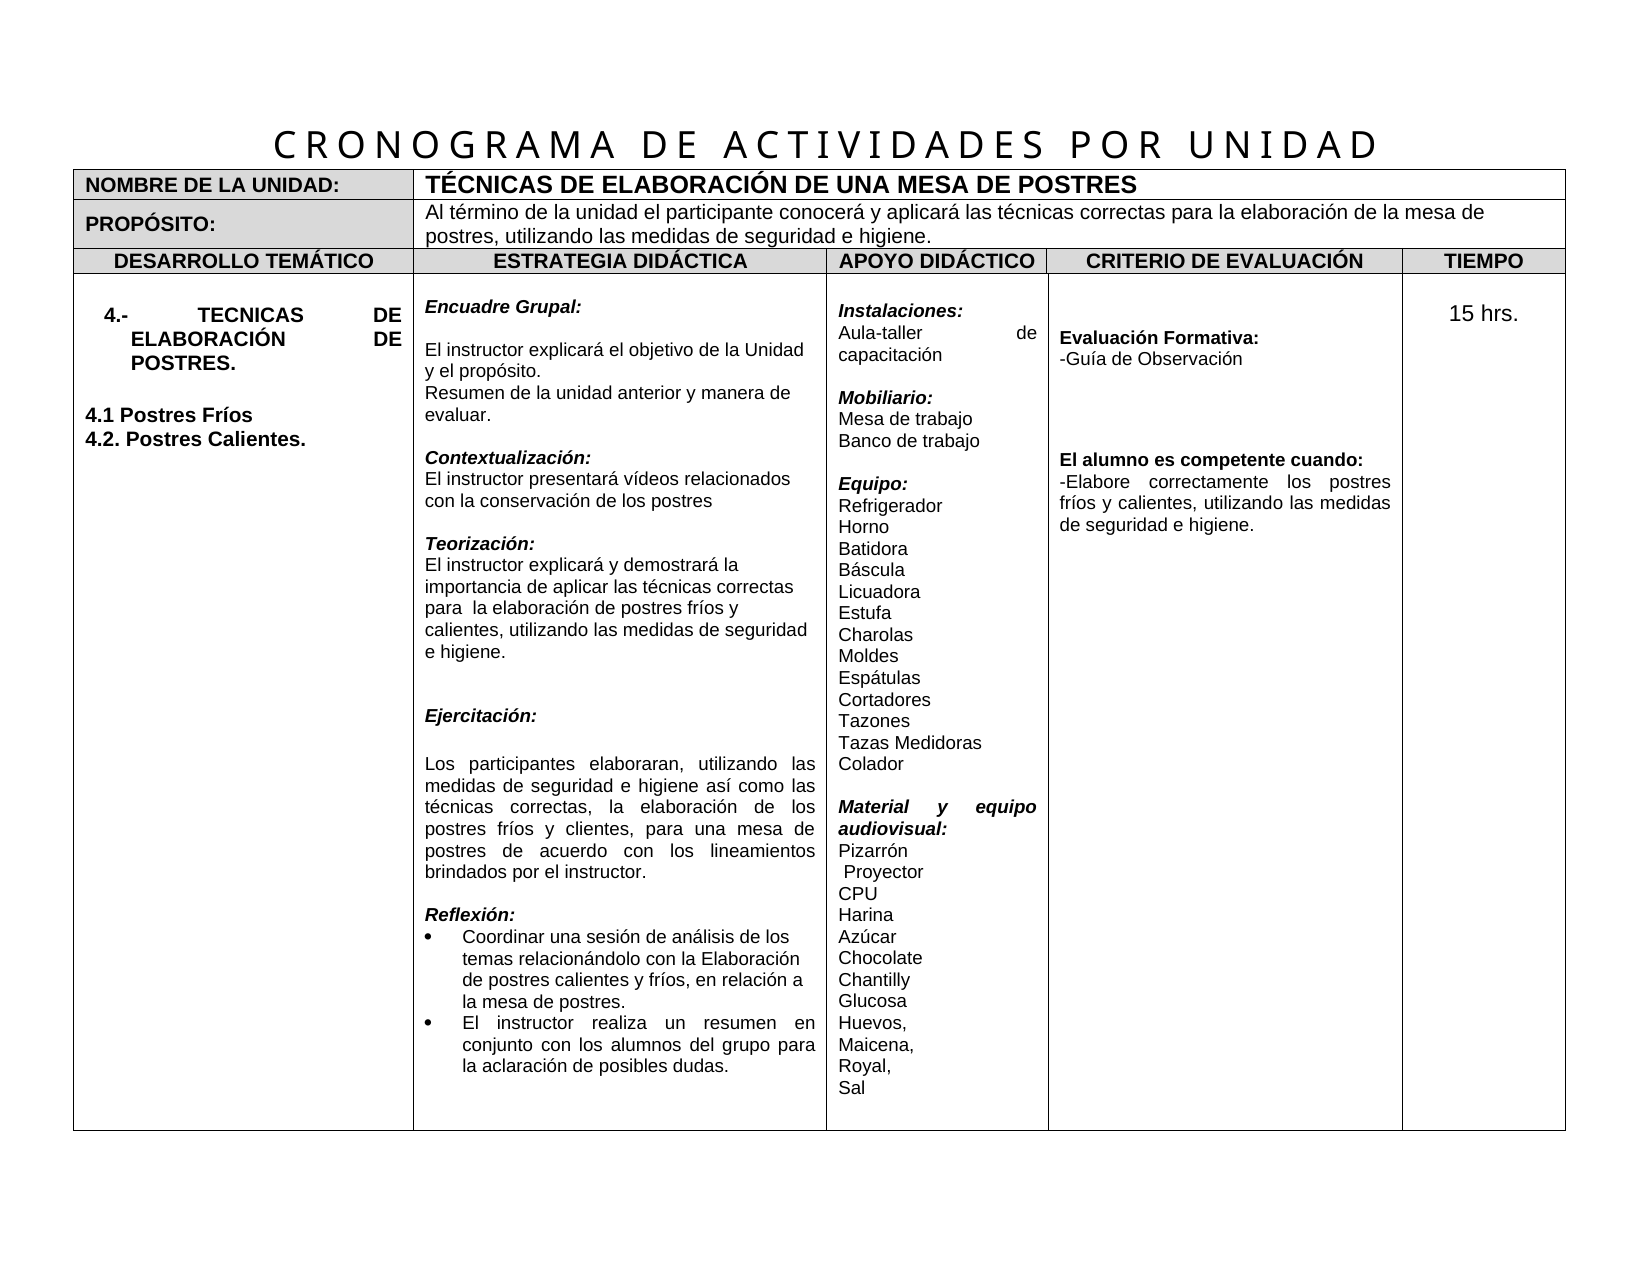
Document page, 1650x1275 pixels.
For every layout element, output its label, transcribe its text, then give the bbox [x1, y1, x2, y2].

table_header NOMBRE DE LA UNIDAD: [74, 170, 413, 199]
table_cell Evaluación Formativa: -Guía de Observación El alumno es competente cuando: -Elabore correctamente los postres fríos y calientes, utilizando las medidas de seguridad e higiene. [1049, 274, 1402, 1129]
table_cell Al término de la unidad el participante conocerá y aplicará las técnicas correctas para la elaboración de la mesa de postres, utilizando las medidas de seguridad e higiene. [414, 200, 1565, 248]
table_header TÉCNICAS DE ELABORACIÓN DE UNA MESA DE POSTRES [414, 170, 1565, 199]
table_cell TIEMPO [1403, 249, 1565, 273]
table_cell PROPÓSITO: [74, 200, 413, 248]
table_cell APOYO DIDÁCTICO [827, 249, 1046, 273]
text CRONOGRAMA DE ACTIVIDADES POR UNIDAD [148, 118, 1502, 169]
table_cell CRITERIO DE EVALUACIÓN [1047, 249, 1402, 273]
table_cell ESTRATEGIA DIDÁCTICA [414, 249, 826, 273]
table_cell DESARROLLO TEMÁTICO [74, 249, 413, 273]
table_cell 4.- TECNICAS DE ELABORACIÓN DE POSTRES. 4.1 Postres Fríos 4.2. Postres Calientes. [74, 274, 413, 1129]
table_cell Instalaciones: Aula-taller de capacitación Mobiliario: Mesa de trabajo Banco de trabajo Equipo: Refrigerador Horno Batidora Báscula Licuadora Estufa Charolas Moldes Espátulas Cortadores Tazones Tazas Medidoras Colador Material y equipo audiovisual: Pizarrón Proyector CPU Harina Azúcar Chocolate Chantilly Glucosa Huevos, Maicena, Royal, Sal [827, 274, 1048, 1129]
table_cell 15 hrs. [1403, 274, 1565, 1129]
table_cell Encuadre Grupal: El instructor explicará el objetivo de la Unidad y el propósito. Resumen de la unidad anterior y manera de evaluar. Contextualización: El instructor presentará vídeos relacionados con la conservación de los postres Teorización: El instructor explicará y demostrará la importancia de aplicar las técnicas correctas para la elaboración de postres fríos y calientes, utilizando las medidas de seguridad e higiene. Ejercitación: Los participantes elaboraran, utilizando las medidas de seguridad e higiene así como las técnicas correctas, la elaboración de los postres fríos y clientes, para una mesa de postres de acuerdo con los lineamientos brindados por el instructor. Reflexión: Coordinar una sesión de análisis de los temas relacionándolo con la Elaboración de postres calientes y fríos, en relación a la mesa de postres. El instructor realiza un resumen en conjunto con los alumnos del grupo para la aclaración de posibles dudas. [414, 274, 826, 1129]
